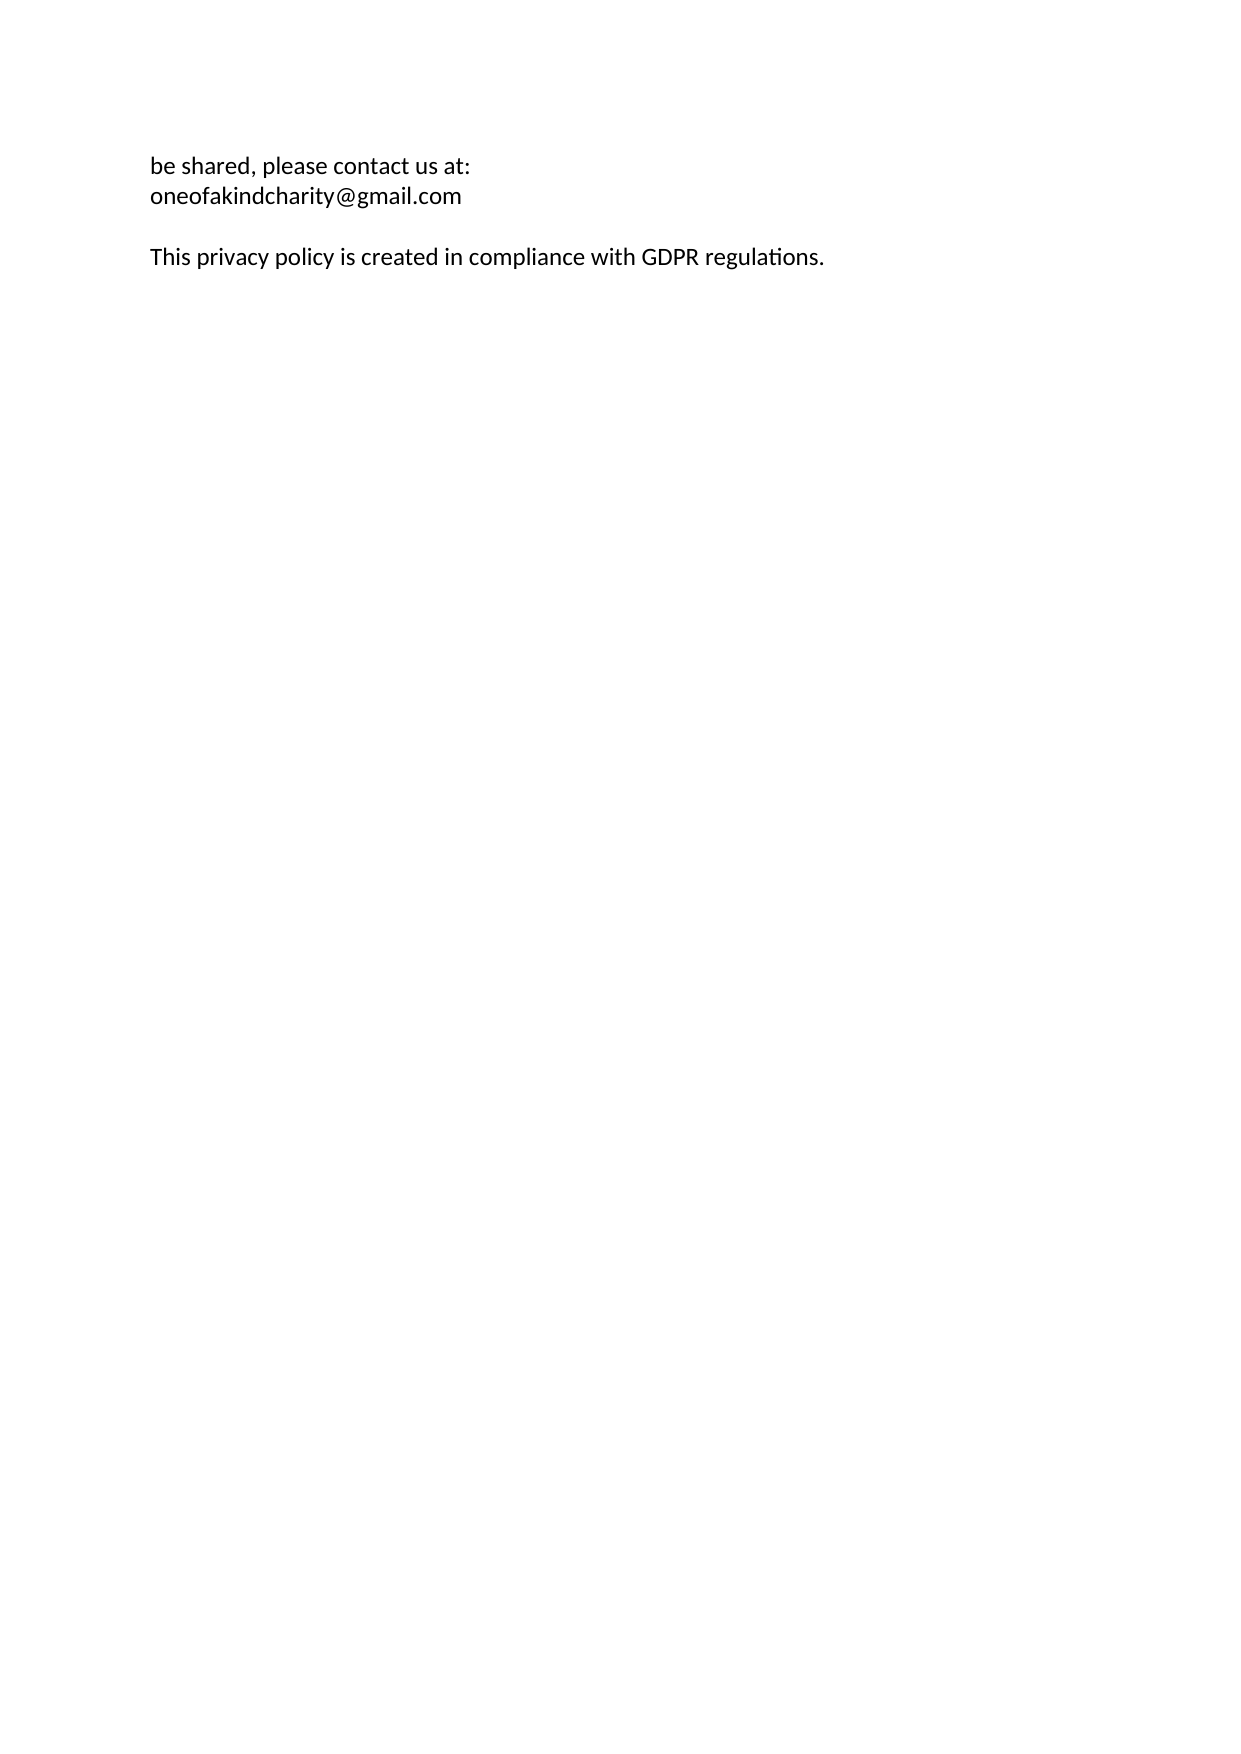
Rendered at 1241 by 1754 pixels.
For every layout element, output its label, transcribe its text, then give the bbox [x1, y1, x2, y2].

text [150, 150, 1090, 211]
text This privacy policy is created in compliance with GDPR regulations. [150, 242, 1090, 303]
